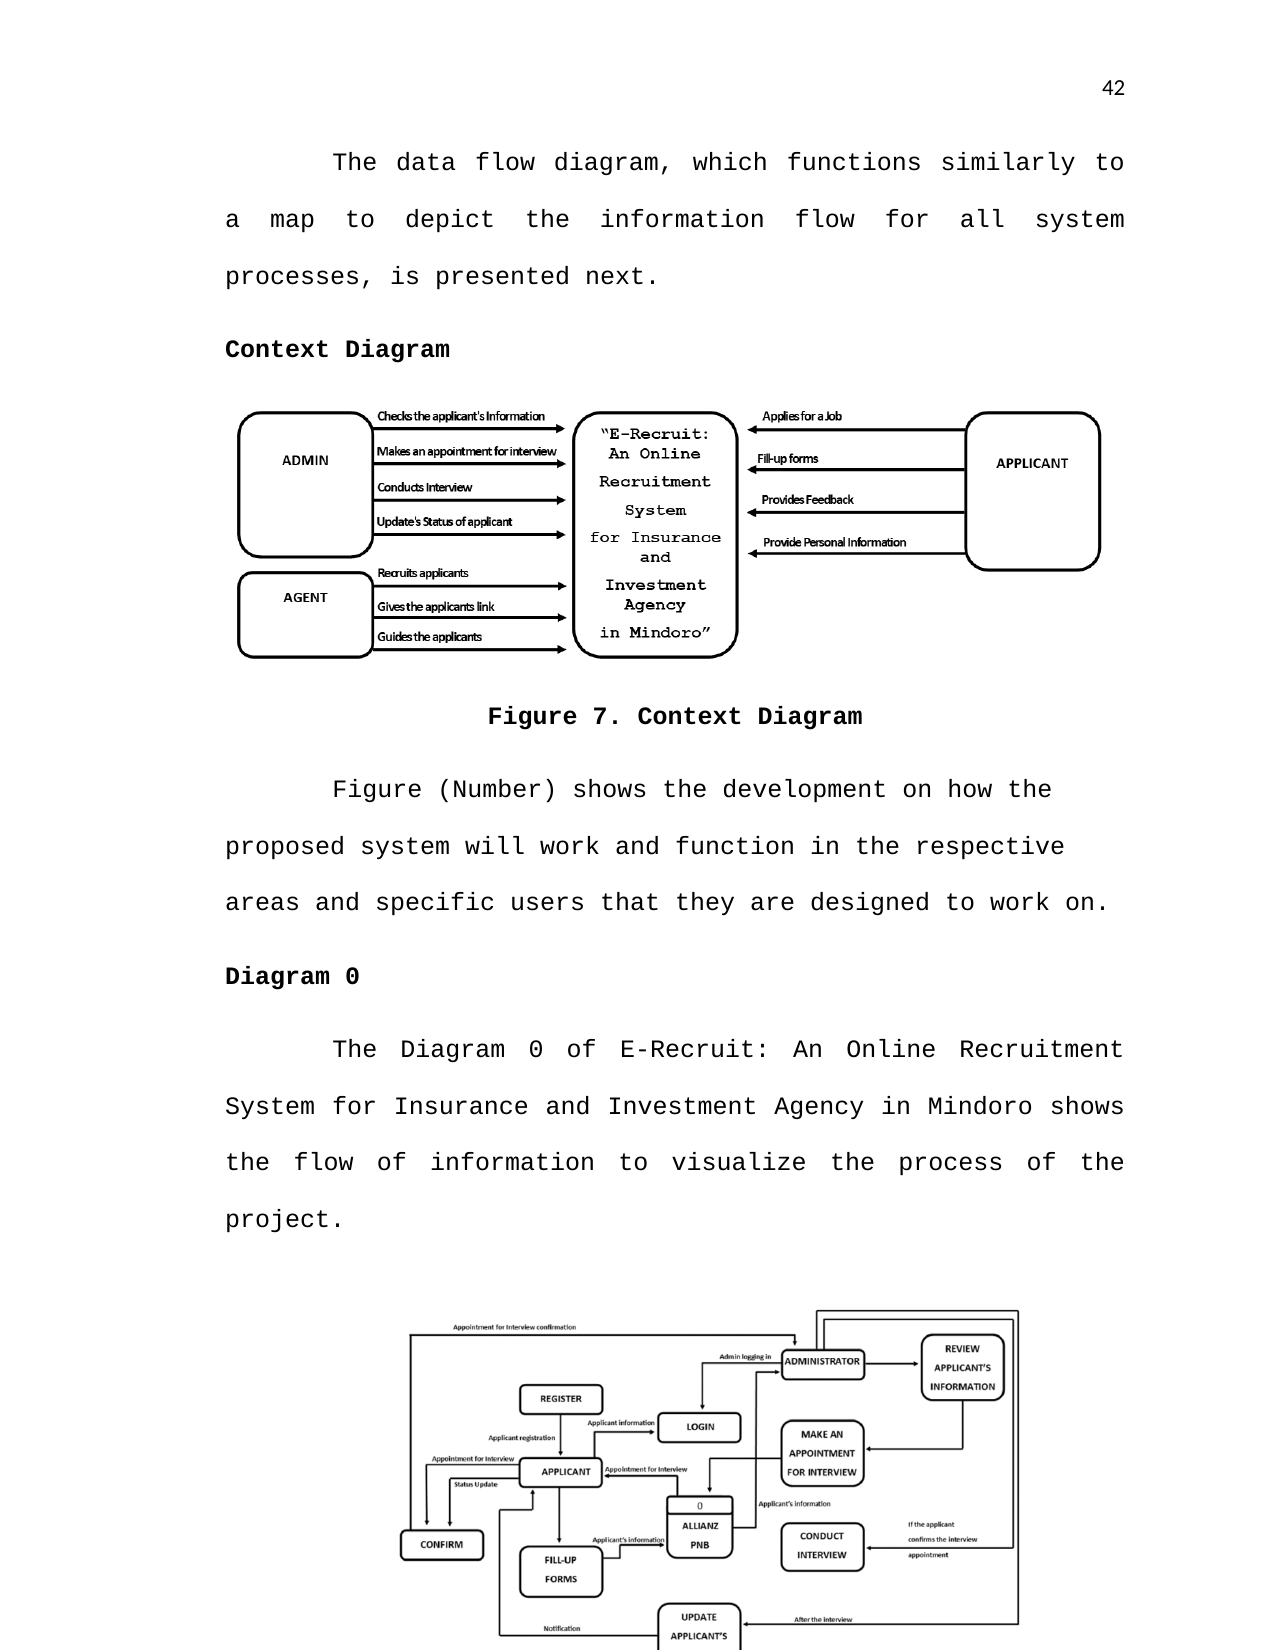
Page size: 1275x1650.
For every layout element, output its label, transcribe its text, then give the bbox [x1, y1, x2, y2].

text The data flow diagram, which functions similarly to a map to depict the information flow for all system processes, is presented next. [225, 150, 1125, 292]
text Context Diagram [225, 337, 1125, 365]
picture [382, 1294, 1045, 1650]
text Diagram 0 [225, 963, 1125, 992]
text The Diagram 0 of E-Recruit: An Online Recruitment System for Insurance and Investment Agency in Mindoro shows the flow of information to visualize the process of the project. [225, 1037, 1125, 1235]
text Figure 7. Context Diagram [225, 703, 1125, 732]
picture [225, 387, 1125, 676]
text Figure (Number) shows the development on how the proposed system will work and function in the respective areas and specific users that they are designed to work on. [225, 777, 1125, 918]
